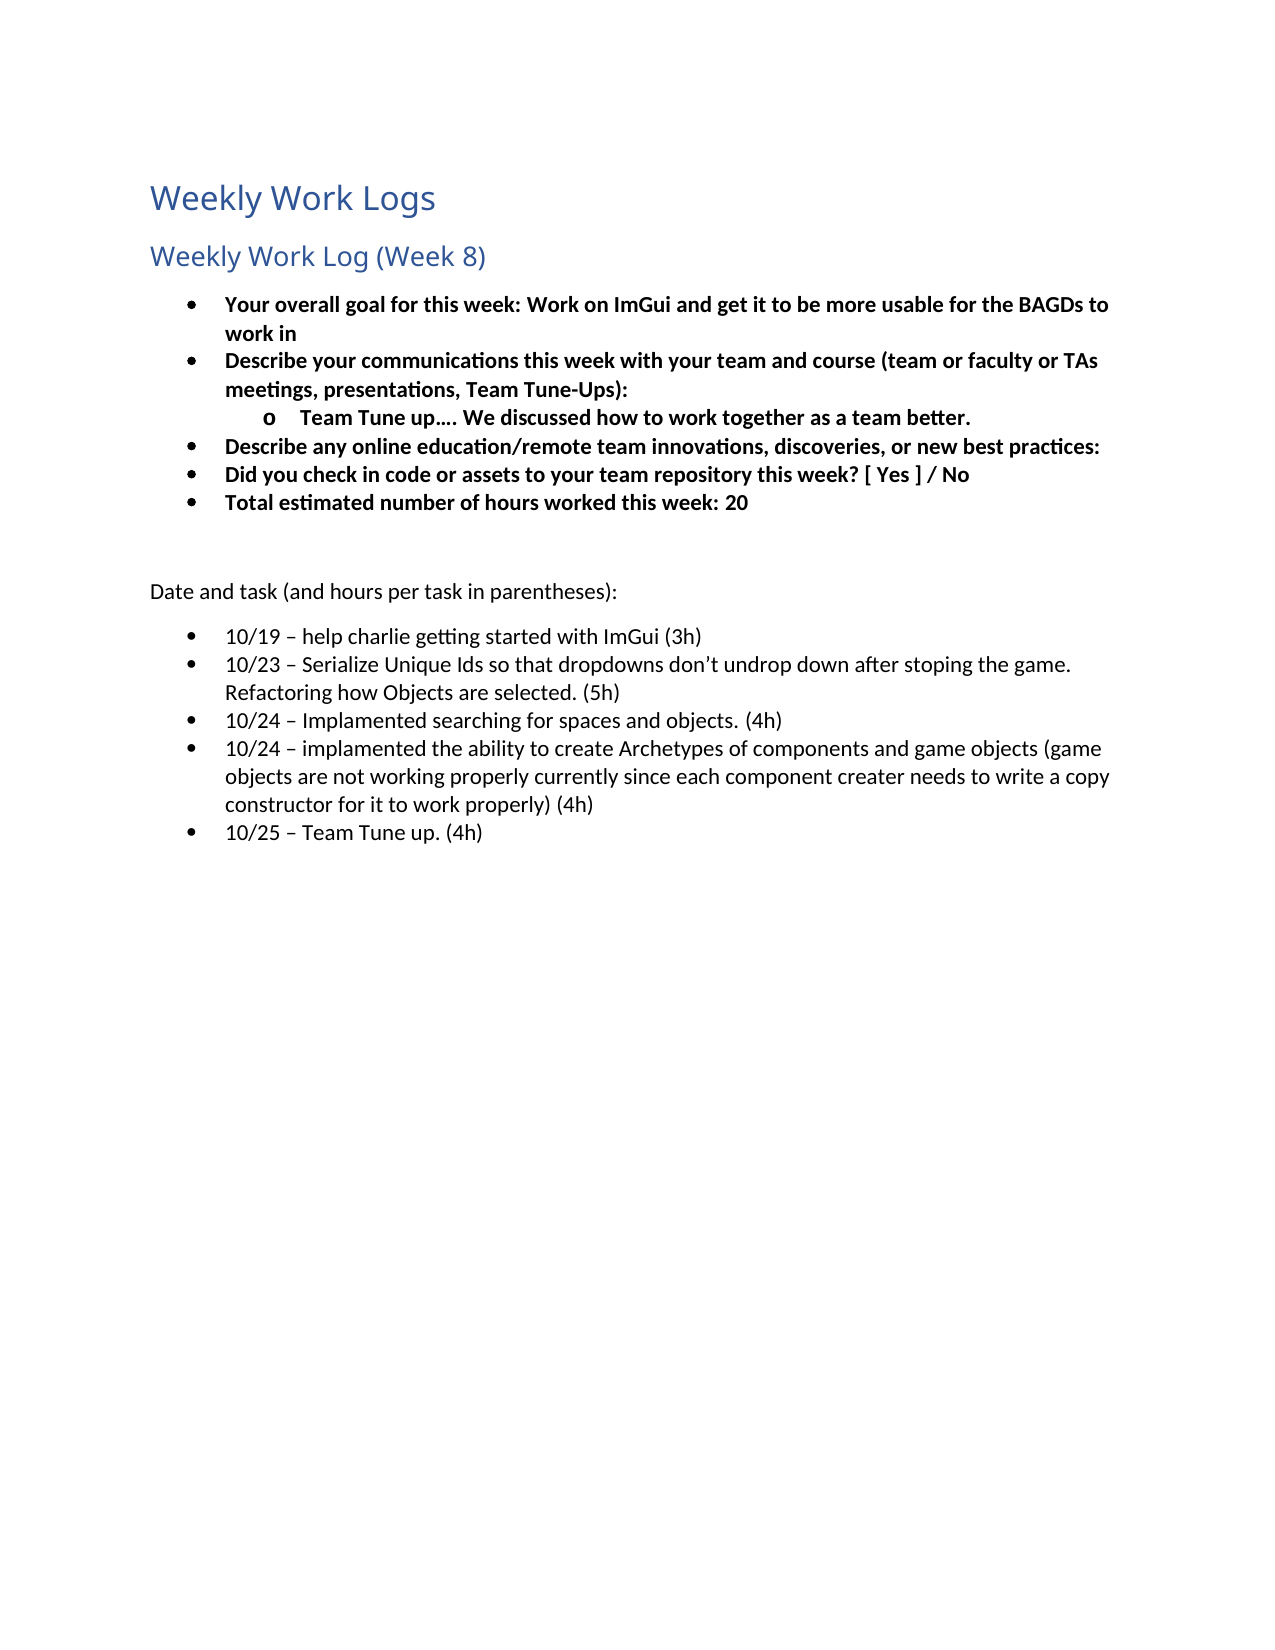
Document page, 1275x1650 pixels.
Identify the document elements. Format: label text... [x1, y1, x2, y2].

list Team Tune up…. We discussed how to work together as a team better. [262, 403, 1125, 432]
list 10/24 – implamented the ability to create Archetypes of components and game objects (game objects are not working properly currently since each component creater needs to write a copy constructor for it to work properly) (4h) [187, 734, 1125, 818]
list Did you check in code or assets to your team repository this week? [ Yes ] / No [187, 460, 1125, 488]
list 10/25 – Team Tune up. (4h) [187, 818, 1125, 846]
text Weekly Work Log (Week 8) [150, 237, 1125, 274]
list 10/23 – Serialize Unique Ids so that dropdowns don’t undrop down after stoping the game. Refactoring how Objects are selected. (5h) [187, 650, 1125, 706]
list 10/19 – help charlie getting started with ImGui (3h) [187, 622, 1125, 650]
text Weekly Work Logs [150, 175, 1125, 220]
text Date and task (and hours per task in parentheses): [150, 577, 1125, 605]
list 10/24 – Implamented searching for spaces and objects. (4h) [187, 706, 1125, 734]
list Describe your communications this week with your team and course (team or faculty or TAs meetings, presentations, Team Tune-Ups): [187, 347, 1125, 403]
list Total estimated number of hours worked this week: 20 [187, 488, 1125, 516]
list Describe any online education/remote team innovations, discoveries, or new best practices: [187, 432, 1125, 460]
list Your overall goal for this week: Work on ImGui and get it to be more usable for the BAGDs to work in [187, 291, 1125, 347]
